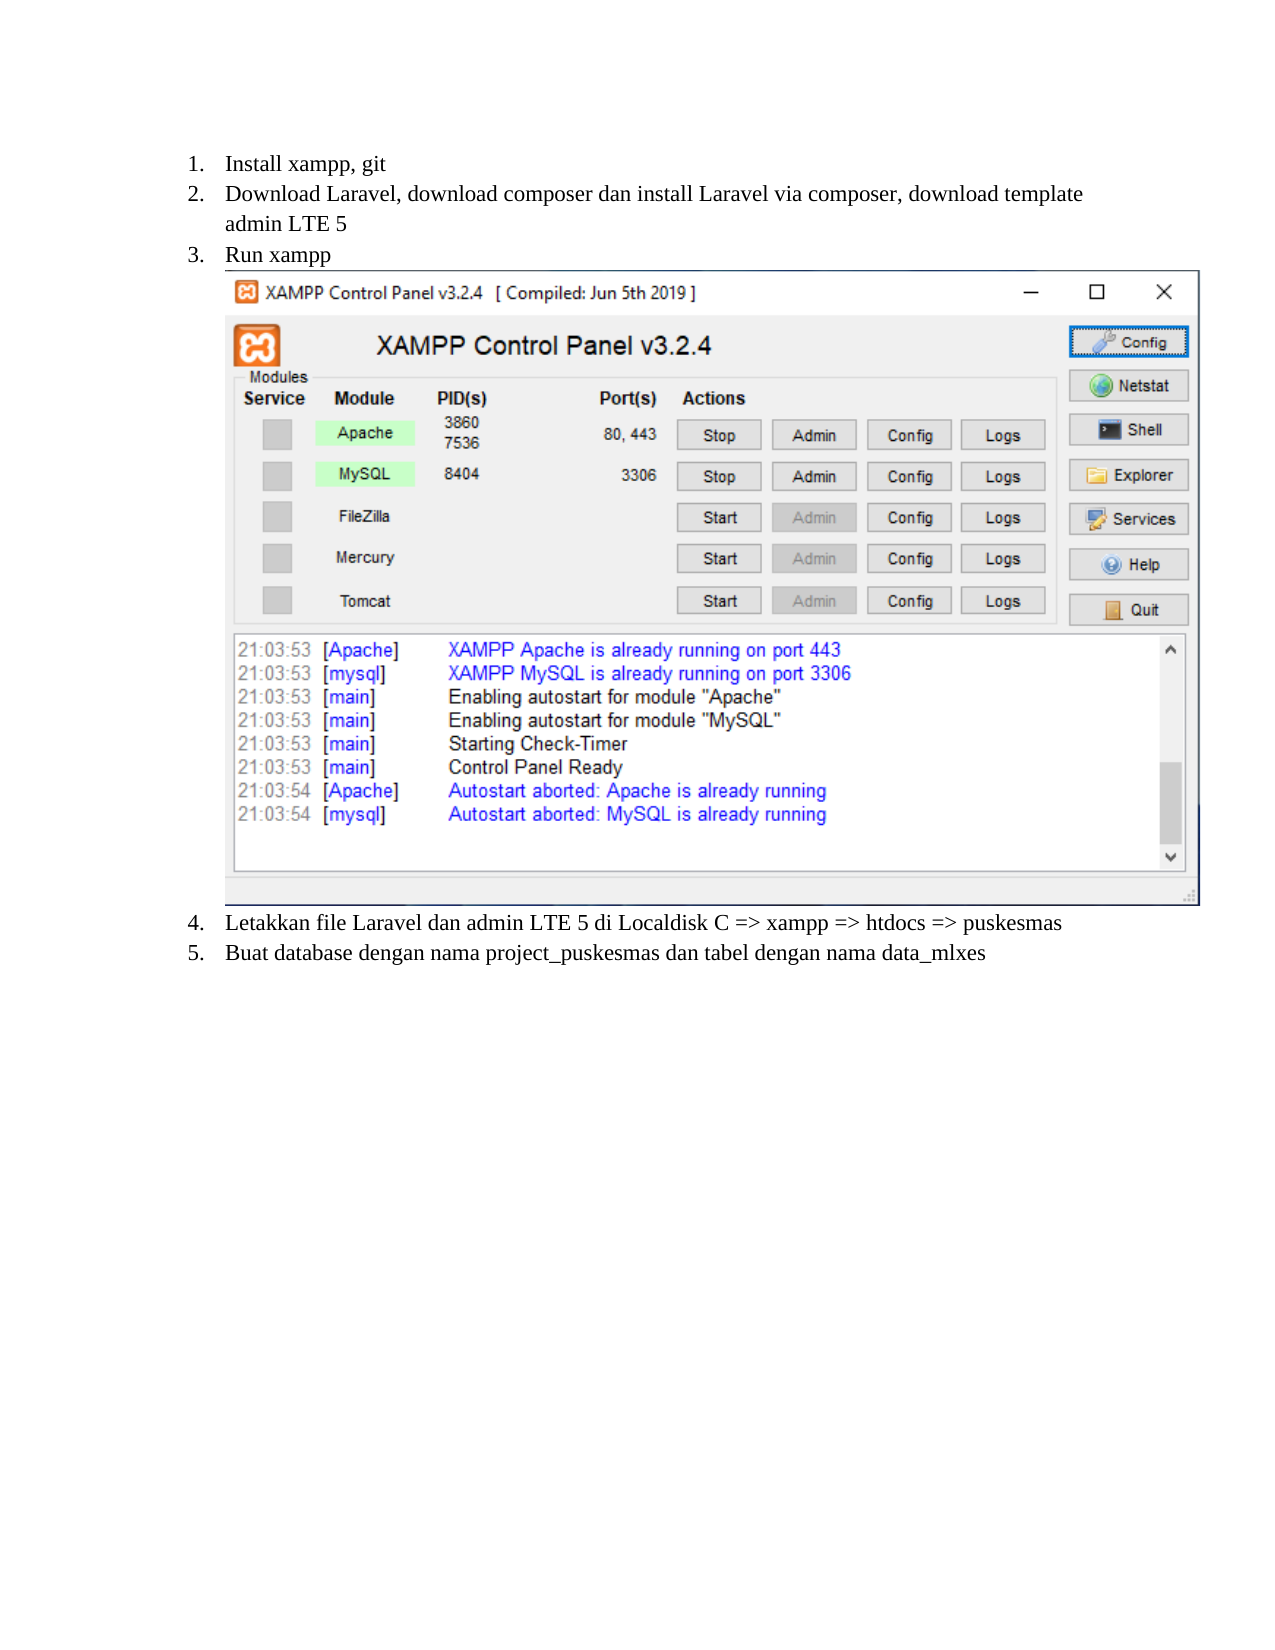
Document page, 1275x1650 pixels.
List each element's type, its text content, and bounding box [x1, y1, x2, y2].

list Buat database dengan nama project_puskesmas dan tabel dengan nama data_mlxes [187, 939, 1125, 966]
list Download Laravel, download composer dan install Laravel via composer, download template admin LTE 5 [187, 180, 1125, 237]
list Install xampp, git [187, 150, 1125, 176]
picture [225, 270, 1200, 906]
list Letakkan file Laravel dan admin LTE 5 di Localdisk C => xampp => htdocs => puskesmas [187, 909, 1125, 935]
list Run xampp [187, 241, 1125, 267]
